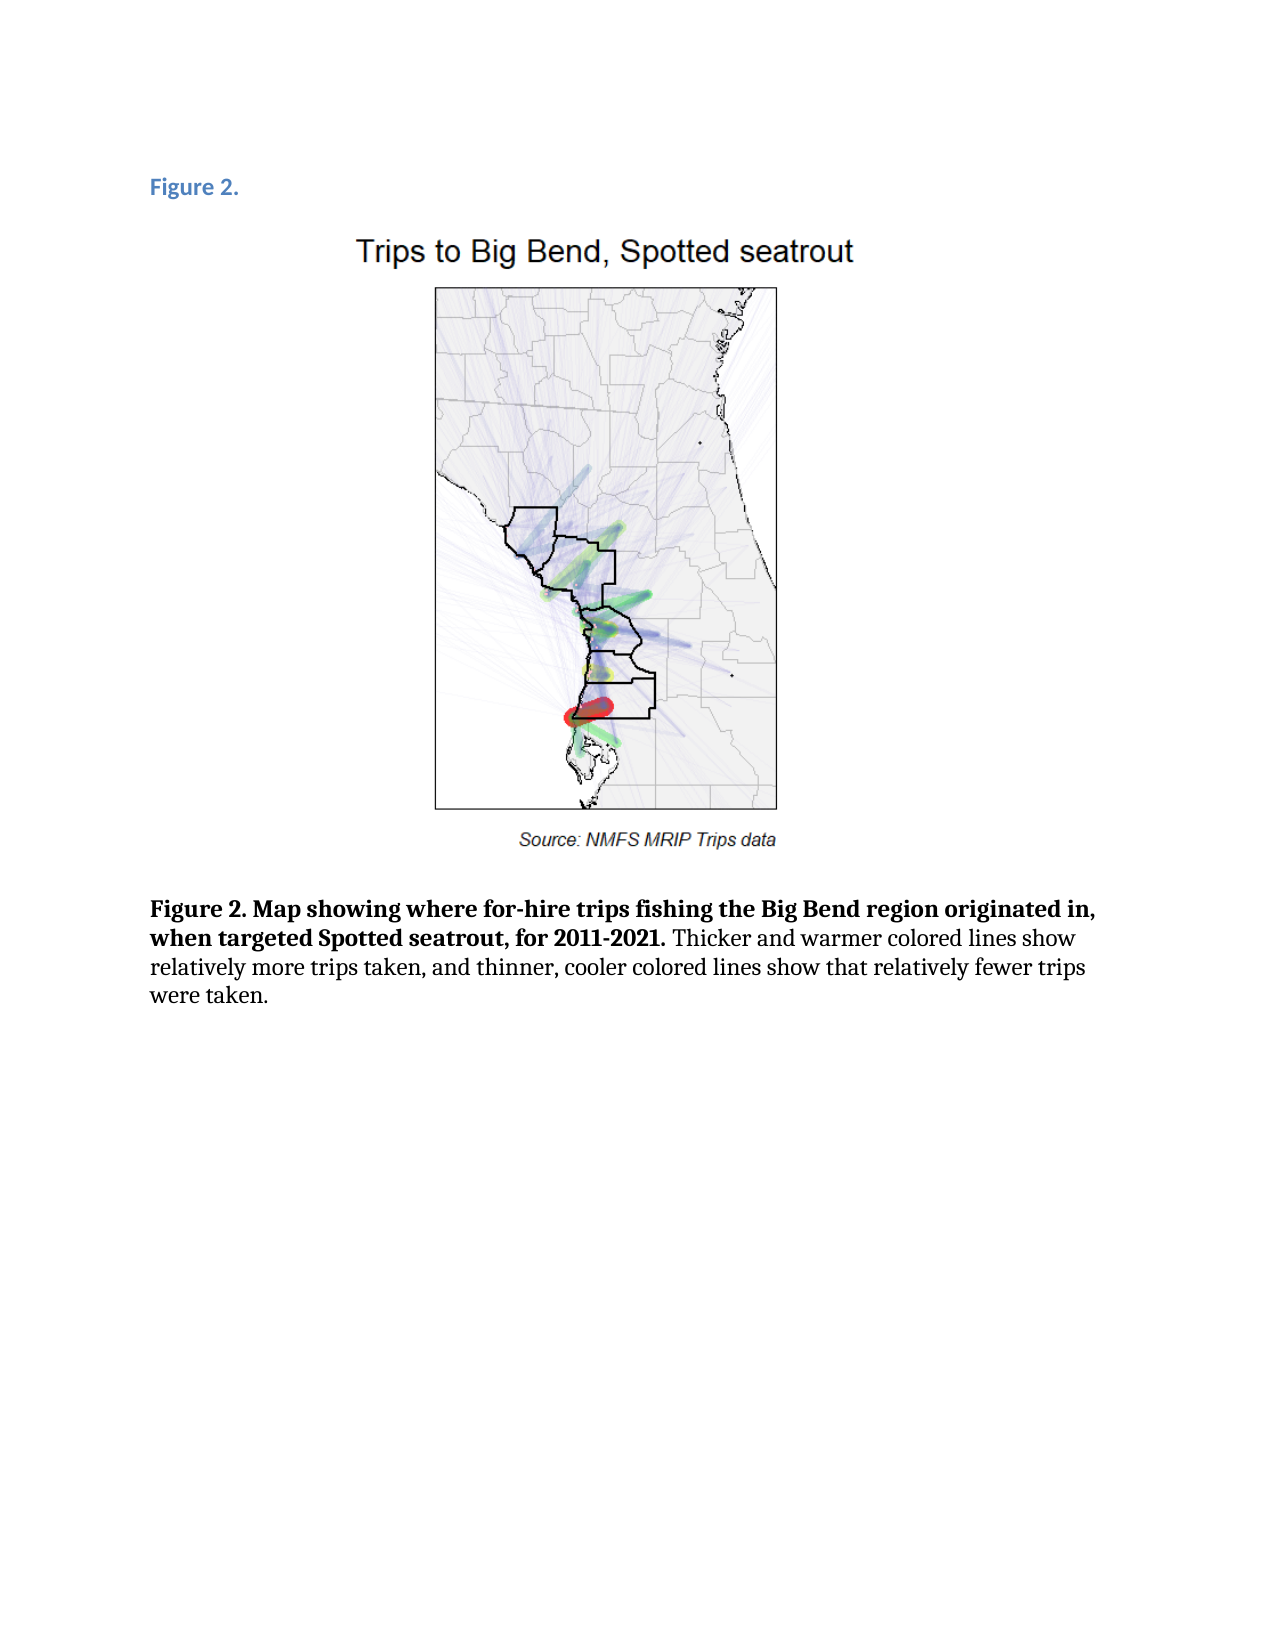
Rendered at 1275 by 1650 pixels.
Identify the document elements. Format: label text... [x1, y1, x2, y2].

subtitle Figure 2. [150, 171, 1125, 201]
picture [168, 220, 1044, 877]
text Figure 2. Map showing where for-hire trips fishing the Big Bend region originated in, when targeted Spotted seatrout, for 2011-2021. Thicker and warmer colored lines show relatively more trips taken, and thinner, cooler colored lines show that relatively fewer trips were taken. [150, 895, 1125, 1010]
